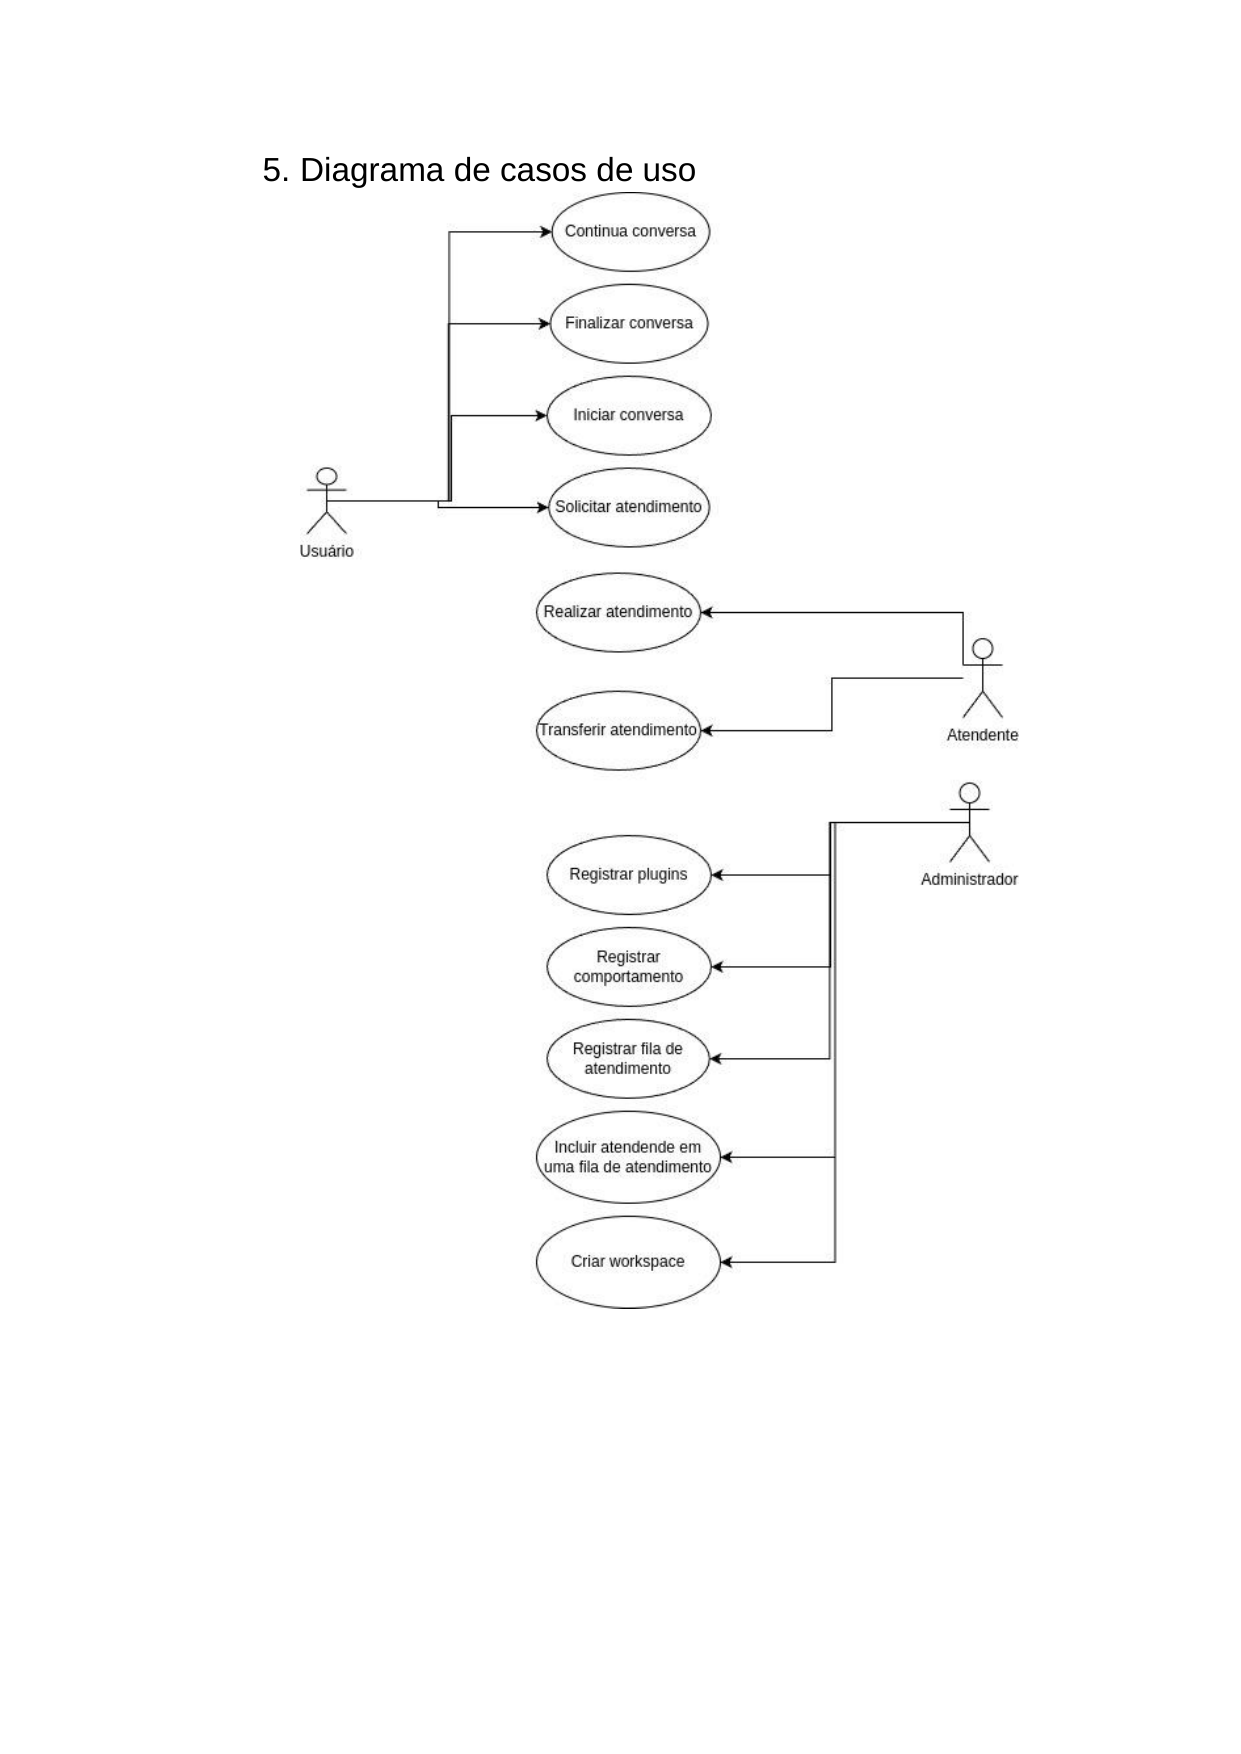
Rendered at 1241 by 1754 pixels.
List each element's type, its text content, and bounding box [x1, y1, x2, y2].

picture [300, 192, 1019, 1309]
